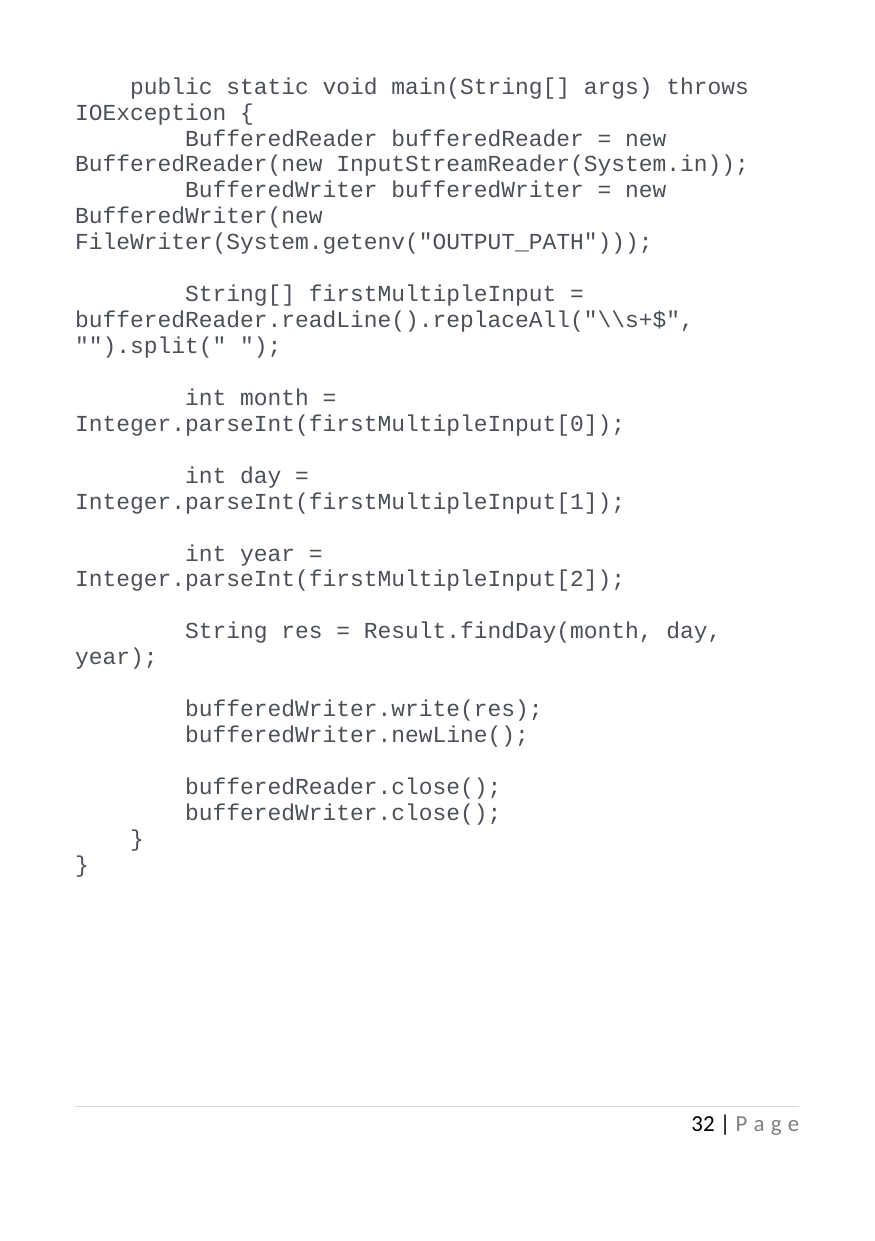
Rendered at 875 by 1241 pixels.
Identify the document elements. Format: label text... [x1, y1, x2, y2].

text public static void main(String[] args) throws IOException { [75, 75, 799, 127]
text String res = Result.findDay(month, day, year); [75, 620, 799, 672]
text bufferedWriter.close(); [75, 801, 799, 827]
text bufferedWriter.write(res); [75, 697, 799, 723]
text int year = Integer.parseInt(firstMultipleInput[2]); [75, 542, 799, 594]
text } [75, 827, 799, 853]
text bufferedWriter.newLine(); [75, 723, 799, 749]
text BufferedReader bufferedReader = new BufferedReader(new InputStreamReader(System.in)); [75, 127, 799, 179]
text BufferedWriter bufferedWriter = new BufferedWriter(new FileWriter(System.getenv("OUTPUT_PATH"))); [75, 179, 799, 257]
text int day = Integer.parseInt(firstMultipleInput[1]); [75, 464, 799, 516]
text } [75, 853, 799, 879]
text String[] firstMultipleInput = bufferedReader.readLine().replaceAll("\\s+$", "").split(" "); [75, 282, 799, 360]
text int month = Integer.parseInt(firstMultipleInput[0]); [75, 386, 799, 438]
text bufferedReader.close(); [75, 775, 799, 801]
